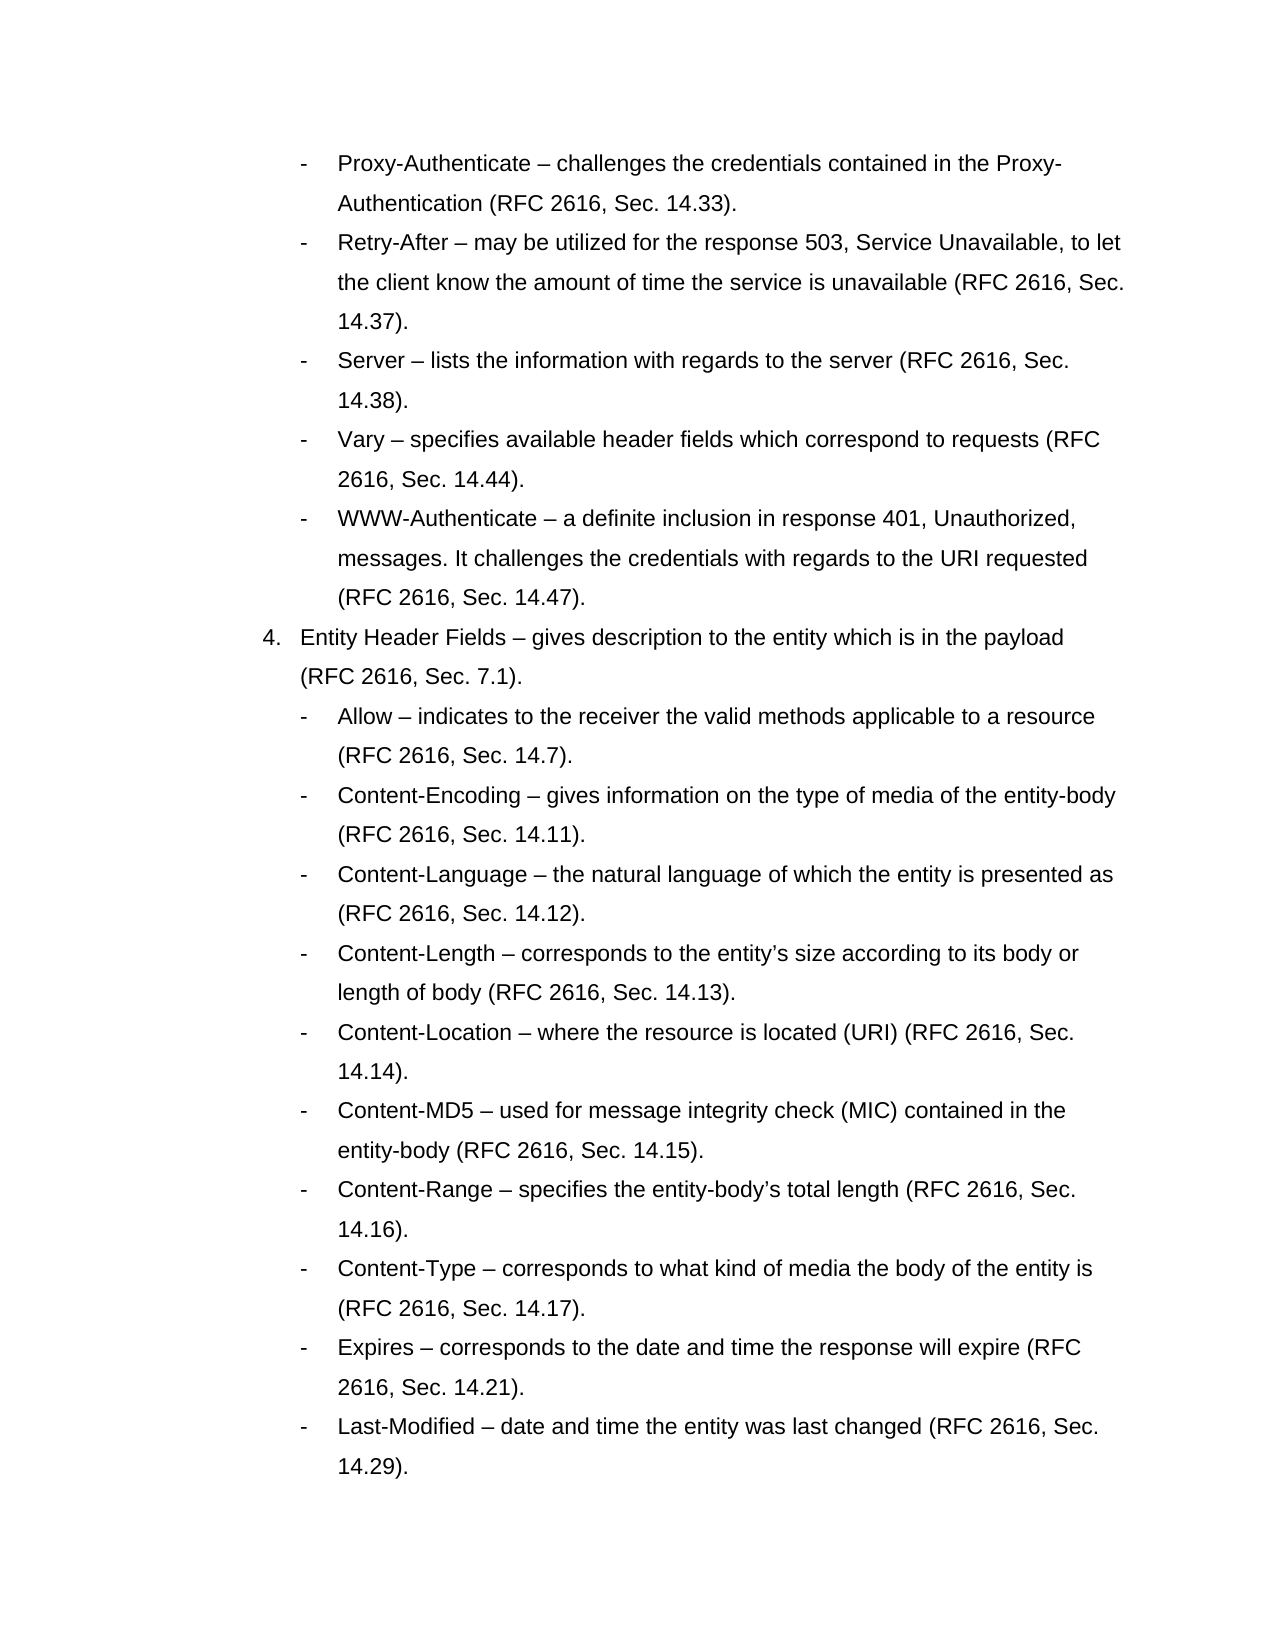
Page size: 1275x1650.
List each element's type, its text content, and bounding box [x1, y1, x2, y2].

list Content-Range – specifies the entity-body’s total length (RFC 2616, Sec. 14.16). [300, 1176, 1125, 1242]
list Proxy-Authenticate – challenges the credentials contained in the Proxy-Authentication (RFC 2616, Sec. 14.33). [300, 150, 1125, 216]
list Content-Location – where the resource is located (URI) (RFC 2616, Sec. 14.14). [300, 1018, 1125, 1084]
list Retry-After – may be utilized for the response 503, Service Unavailable, to let the client know the amount of time the service is unavailable (RFC 2616, Sec. 14.37). [300, 229, 1125, 334]
list Entity Header Fields – gives description to the entity which is in the payload (RFC 2616, Sec. 7.1). [262, 624, 1125, 689]
list Content-Language – the natural language of which the entity is presented as (RFC 2616, Sec. 14.12). [300, 861, 1125, 926]
list Content-MD5 – used for message integrity check (MIC) contained in the entity-body (RFC 2616, Sec. 14.15). [300, 1097, 1125, 1163]
list Allow – indicates to the receiver the valid methods applicable to a resource (RFC 2616, Sec. 14.7). [300, 703, 1125, 768]
list Content-Type – corresponds to what kind of media the body of the entity is (RFC 2616, Sec. 14.17). [300, 1255, 1125, 1321]
list Content-Encoding – gives information on the type of media of the entity-body (RFC 2616, Sec. 14.11). [300, 782, 1125, 847]
list Vary – specifies available header fields which correspond to requests (RFC 2616, Sec. 14.44). [300, 426, 1125, 492]
list Server – lists the information with regards to the server (RFC 2616, Sec. 14.38). [300, 347, 1125, 413]
list Last-Modified – date and time the entity was last changed (RFC 2616, Sec. 14.29). [300, 1413, 1125, 1479]
list Content-Length – corresponds to the entity’s size according to its body or length of body (RFC 2616, Sec. 14.13). [300, 939, 1125, 1005]
list WWW-Authenticate – a definite inclusion in response 401, Unauthorized, messages. It challenges the credentials with regards to the URI requested (RFC 2616, Sec. 14.47). [300, 505, 1125, 611]
list Expires – corresponds to the date and time the response will expire (RFC 2616, Sec. 14.21). [300, 1334, 1125, 1400]
